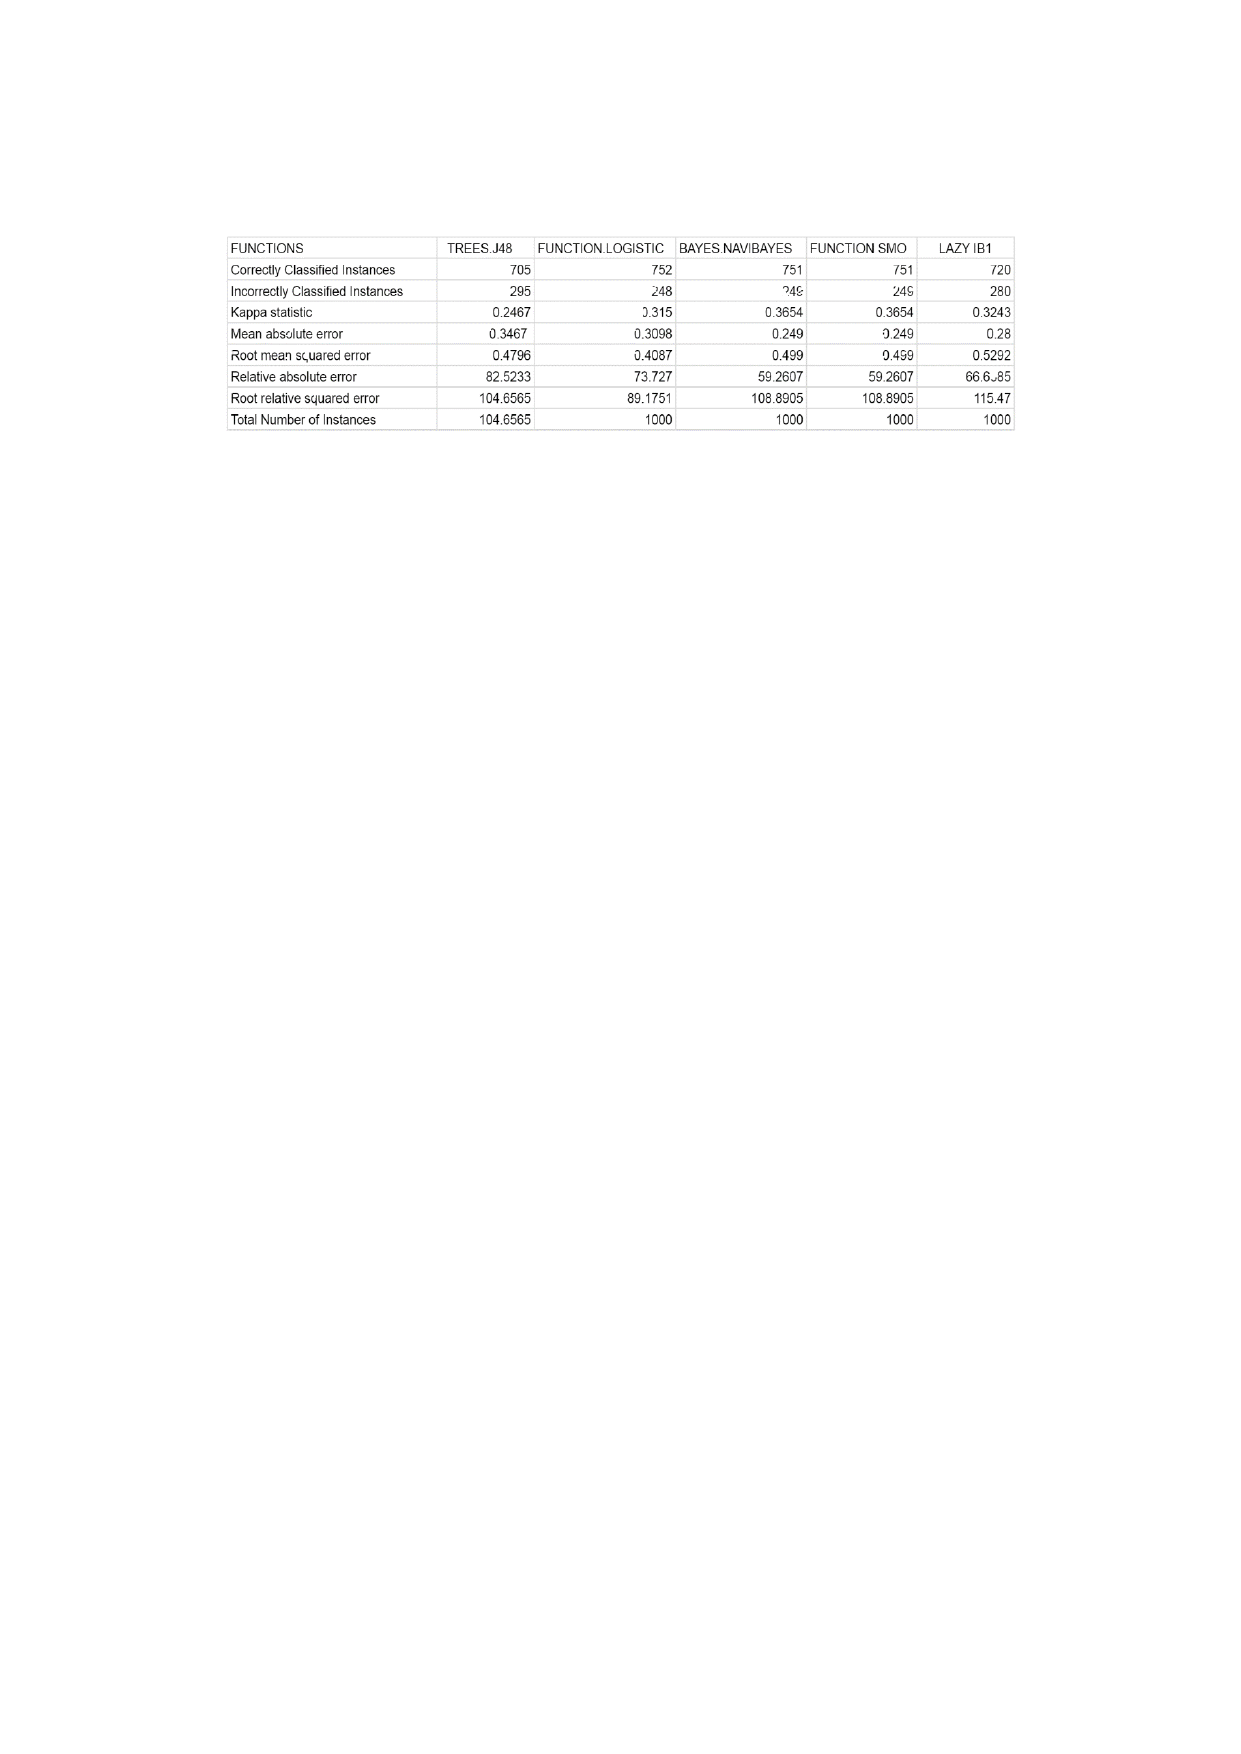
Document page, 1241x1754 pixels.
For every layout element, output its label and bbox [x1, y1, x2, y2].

picture [150, 150, 1091, 1441]
